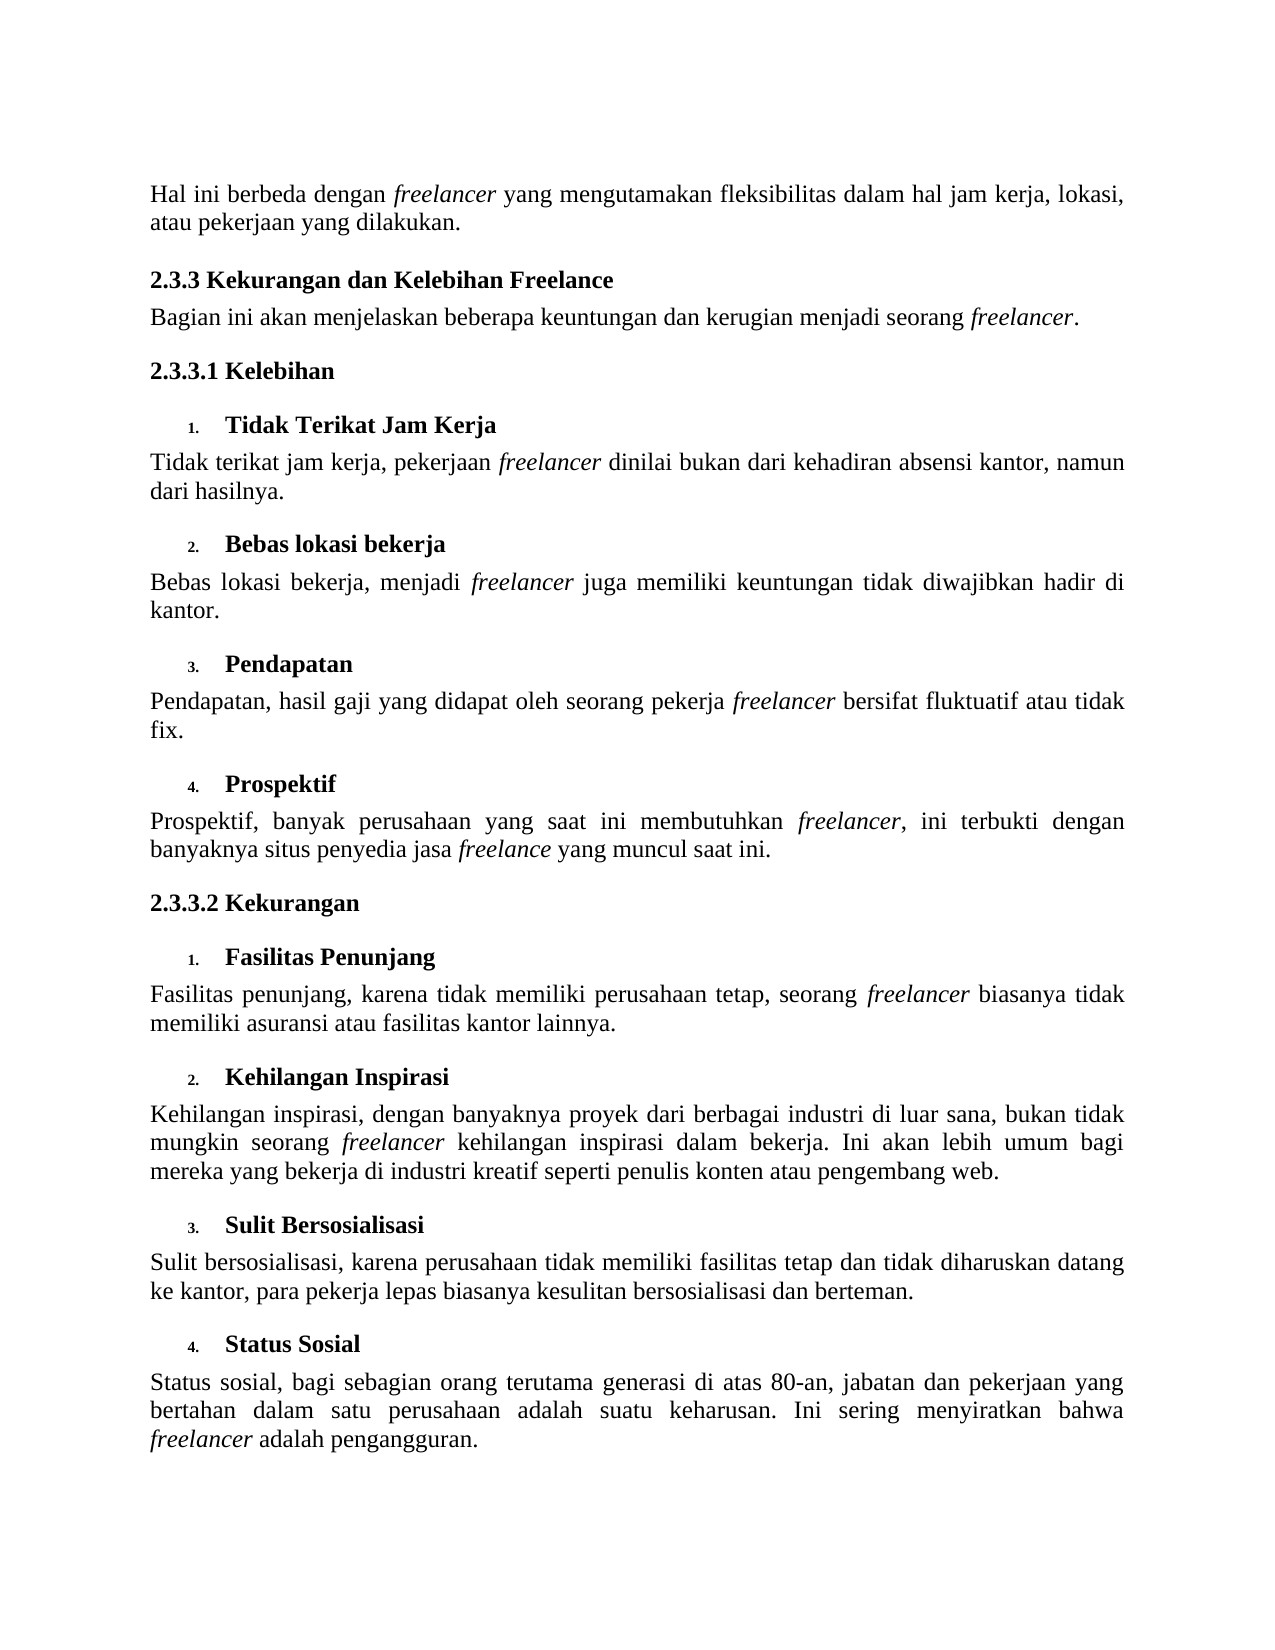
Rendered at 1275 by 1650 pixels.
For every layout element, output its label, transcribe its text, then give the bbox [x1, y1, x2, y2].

list Tidak Terikat Jam Kerja [187, 410, 1125, 439]
text Sulit bersosialisasi, karena perusahaan tidak memiliki fasilitas tetap dan tidak diharuskan datang ke kantor, para pekerja lepas biasanya kesulitan bersosialisasi dan berteman. [150, 1247, 1125, 1304]
list Prospektif [187, 769, 1125, 797]
list Status Sosial [187, 1329, 1125, 1358]
text Status sosial, bagi sebagian orang terutama generasi di atas 80-an, jabatan dan pekerjaan yang bertahan dalam satu perusahaan adalah suatu keharusan. Ini sering menyiratkan bahwa freelancer adalah pengangguran. [150, 1367, 1125, 1453]
text 2.3.3 Kekurangan dan Kelebihan Freelance [150, 265, 1125, 294]
text Fasilitas penunjang, karena tidak memiliki perusahaan tetap, seorang freelancer biasanya tidak memiliki asuransi atau fasilitas kantor lainnya. [150, 979, 1125, 1037]
list Bebas lokasi bekerja [187, 529, 1125, 558]
text 2.3.3.2 Kekurangan [150, 888, 1125, 917]
text 2.3.3.1 Kelebihan [150, 356, 1125, 385]
list Kehilangan Inspirasi [187, 1062, 1125, 1090]
text Prospektif, banyak perusahaan yang saat ini membutuhkan freelancer, ini terbukti dengan banyaknya situs penyedia jasa freelance yang muncul saat ini. [150, 806, 1125, 863]
text Hal ini berbeda dengan freelancer yang mengutamakan fleksibilitas dalam hal jam kerja, lokasi, atau pekerjaan yang dilakukan. [150, 179, 1125, 236]
text Pendapatan, hasil gaji yang didapat oleh seorang pekerja freelancer bersifat fluktuatif atau tidak fix. [150, 686, 1125, 744]
list Fasilitas Penunjang [187, 942, 1125, 971]
list Sulit Bersosialisasi [187, 1210, 1125, 1239]
text Tidak terikat jam kerja, pekerjaan freelancer dinilai bukan dari kehadiran absensi kantor, namun dari hasilnya. [150, 447, 1125, 504]
list Pendapatan [187, 649, 1125, 678]
text Bebas lokasi bekerja, menjadi freelancer juga memiliki keuntungan tidak diwajibkan hadir di kantor. [150, 567, 1125, 624]
text Bagian ini akan menjelaskan beberapa keuntungan dan kerugian menjadi seorang freelancer. [150, 302, 1125, 331]
text Kehilangan inspirasi, dengan banyaknya proyek dari berbagai industri di luar sana, bukan tidak mungkin seorang freelancer kehilangan inspirasi dalam bekerja. Ini akan lebih umum bagi mereka yang bekerja di industri kreatif seperti penulis konten atau pengembang web. [150, 1099, 1125, 1185]
